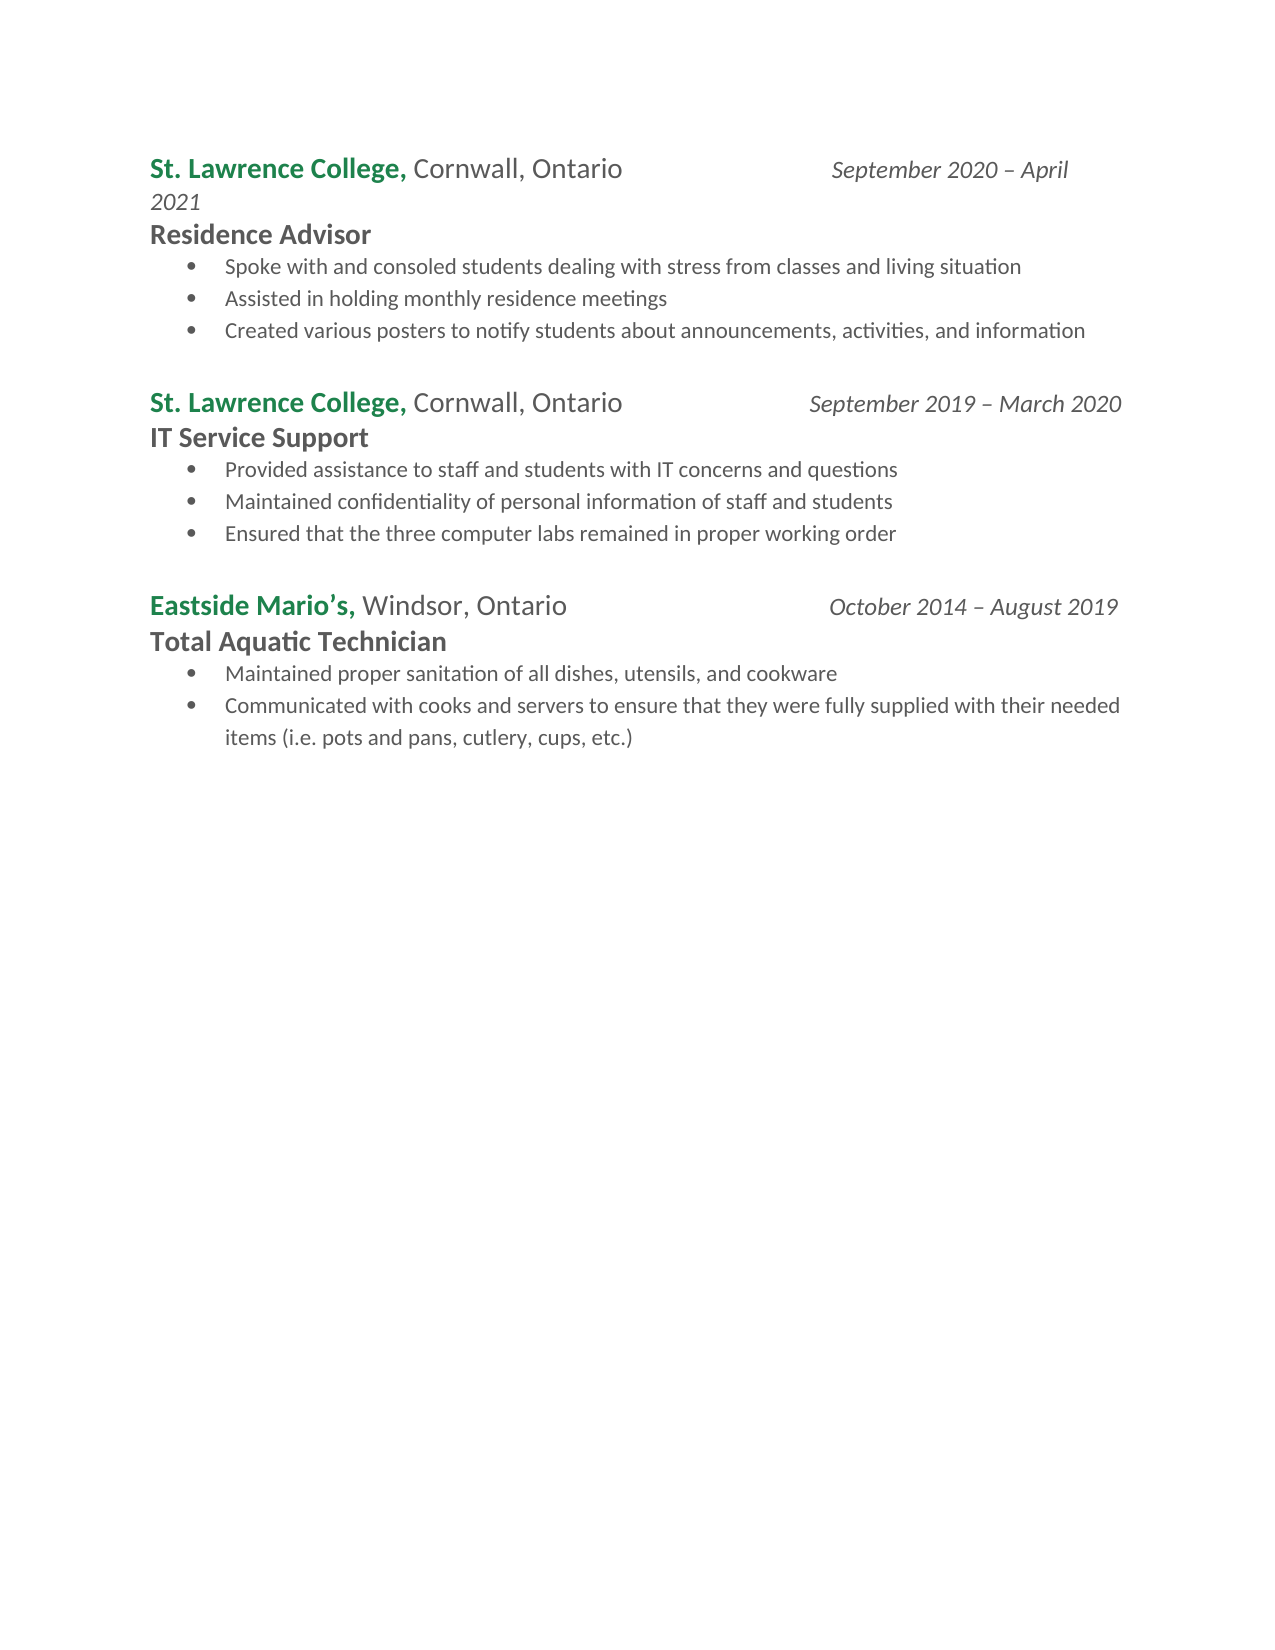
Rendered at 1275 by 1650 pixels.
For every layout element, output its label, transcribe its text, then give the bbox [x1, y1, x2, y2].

text IT Service Support [150, 419, 1125, 455]
list Maintained confidentiality of personal information of staff and students [187, 487, 1125, 515]
list Created various posters to notify students about announcements, activities, and information [187, 316, 1125, 344]
text St. Lawrence College, Cornwall, Ontario September 2020 – April 2021 [150, 150, 1125, 216]
text St. Lawrence College, Cornwall, Ontario September 2019 – March 2020 [150, 384, 1125, 419]
list Assisted in holding monthly residence meetings [187, 284, 1125, 312]
list Communicated with cooks and servers to ensure that they were fully supplied with their needed items (i.e. pots and pans, cutlery, cups, etc.) [187, 691, 1125, 751]
text Total Aquatic Technician [150, 623, 1125, 659]
list Ensured that the three computer labs remained in proper working order [187, 519, 1125, 548]
list Provided assistance to staff and students with IT concerns and questions [187, 455, 1125, 483]
list Spoke with and consoled students dealing with stress from classes and living situation [187, 252, 1125, 280]
text Eastside Mario’s, Windsor, Ontario October 2014 – August 2019 [150, 587, 1125, 623]
list Maintained proper sanitation of all dishes, utensils, and cookware [187, 659, 1125, 687]
text Residence Advisor [150, 216, 1125, 252]
